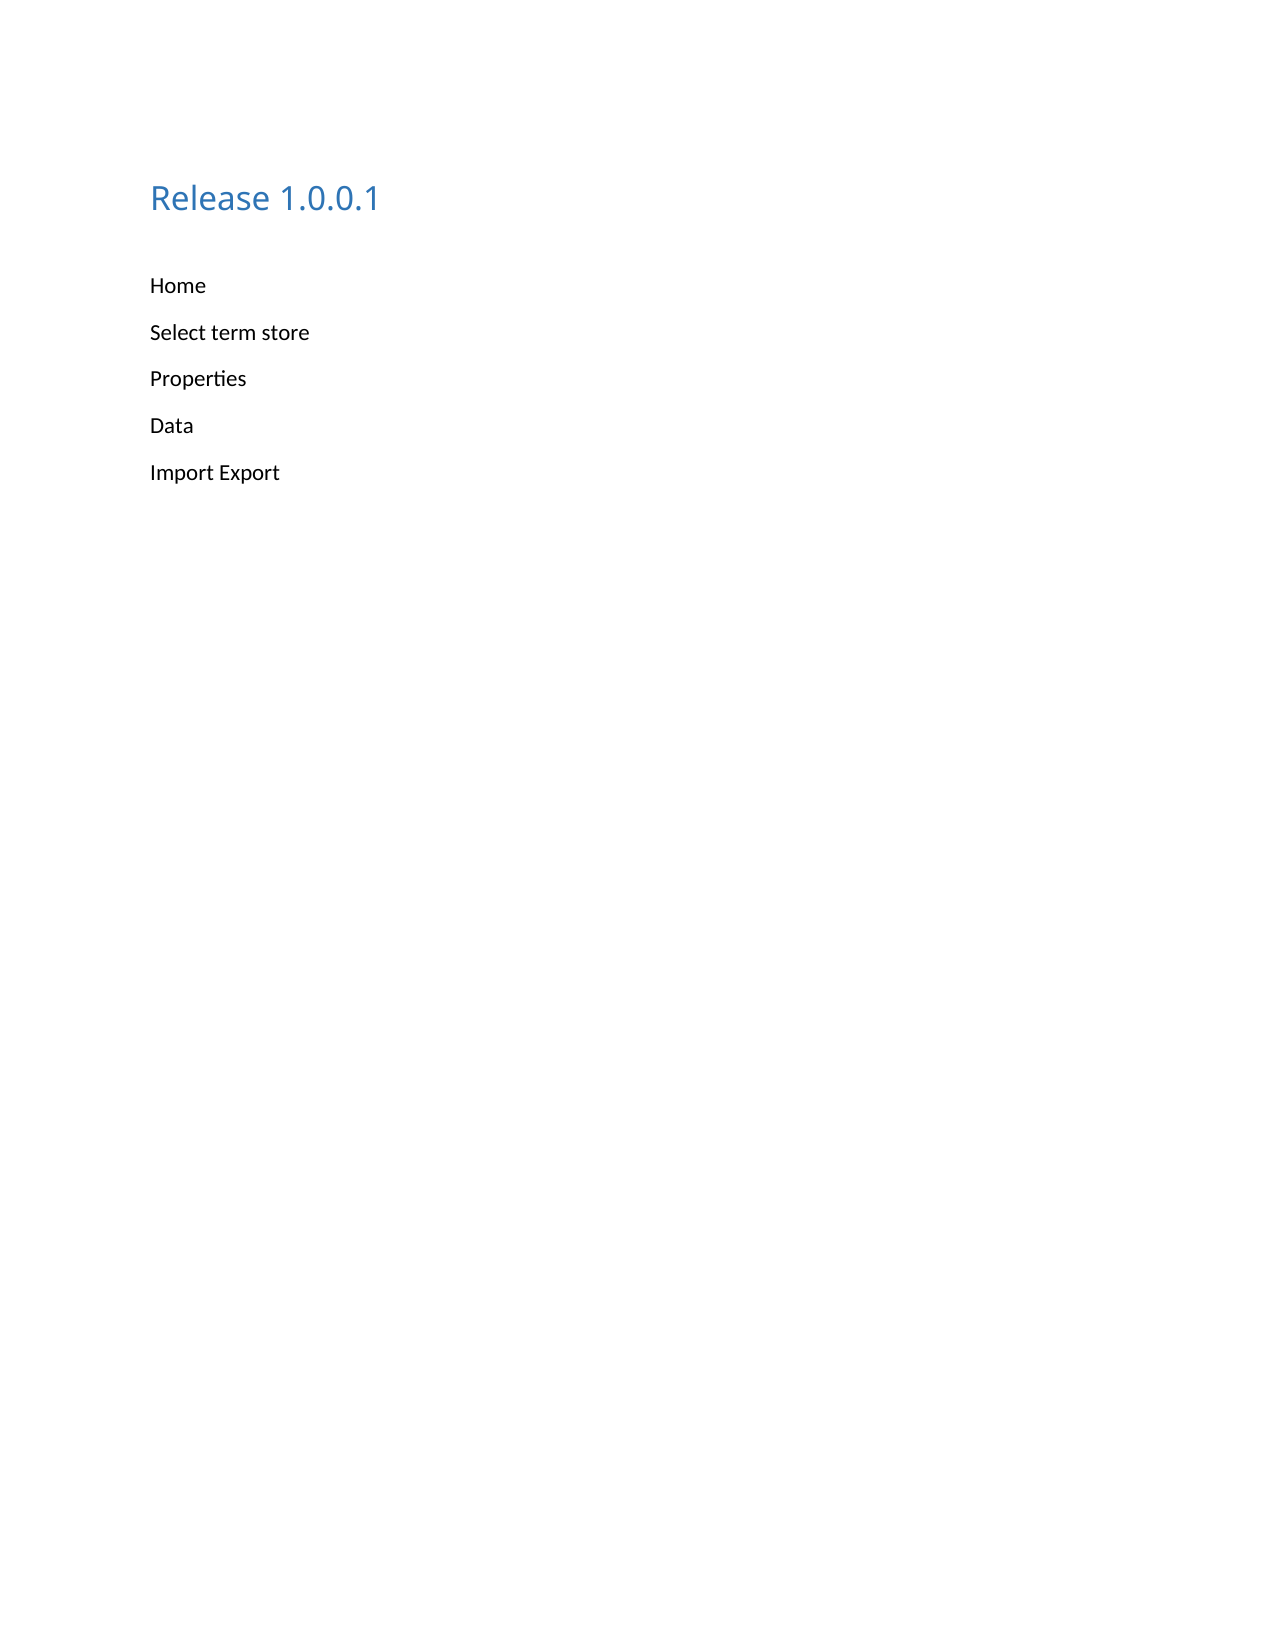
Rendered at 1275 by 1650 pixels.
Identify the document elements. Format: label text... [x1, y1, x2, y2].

text Select term store [150, 318, 1125, 346]
subtitle Release 1.0.0.1 [150, 175, 1125, 220]
text Properties [150, 364, 1125, 393]
text Import Export [150, 458, 1125, 486]
text Home [150, 271, 1125, 299]
text Data [150, 411, 1125, 439]
